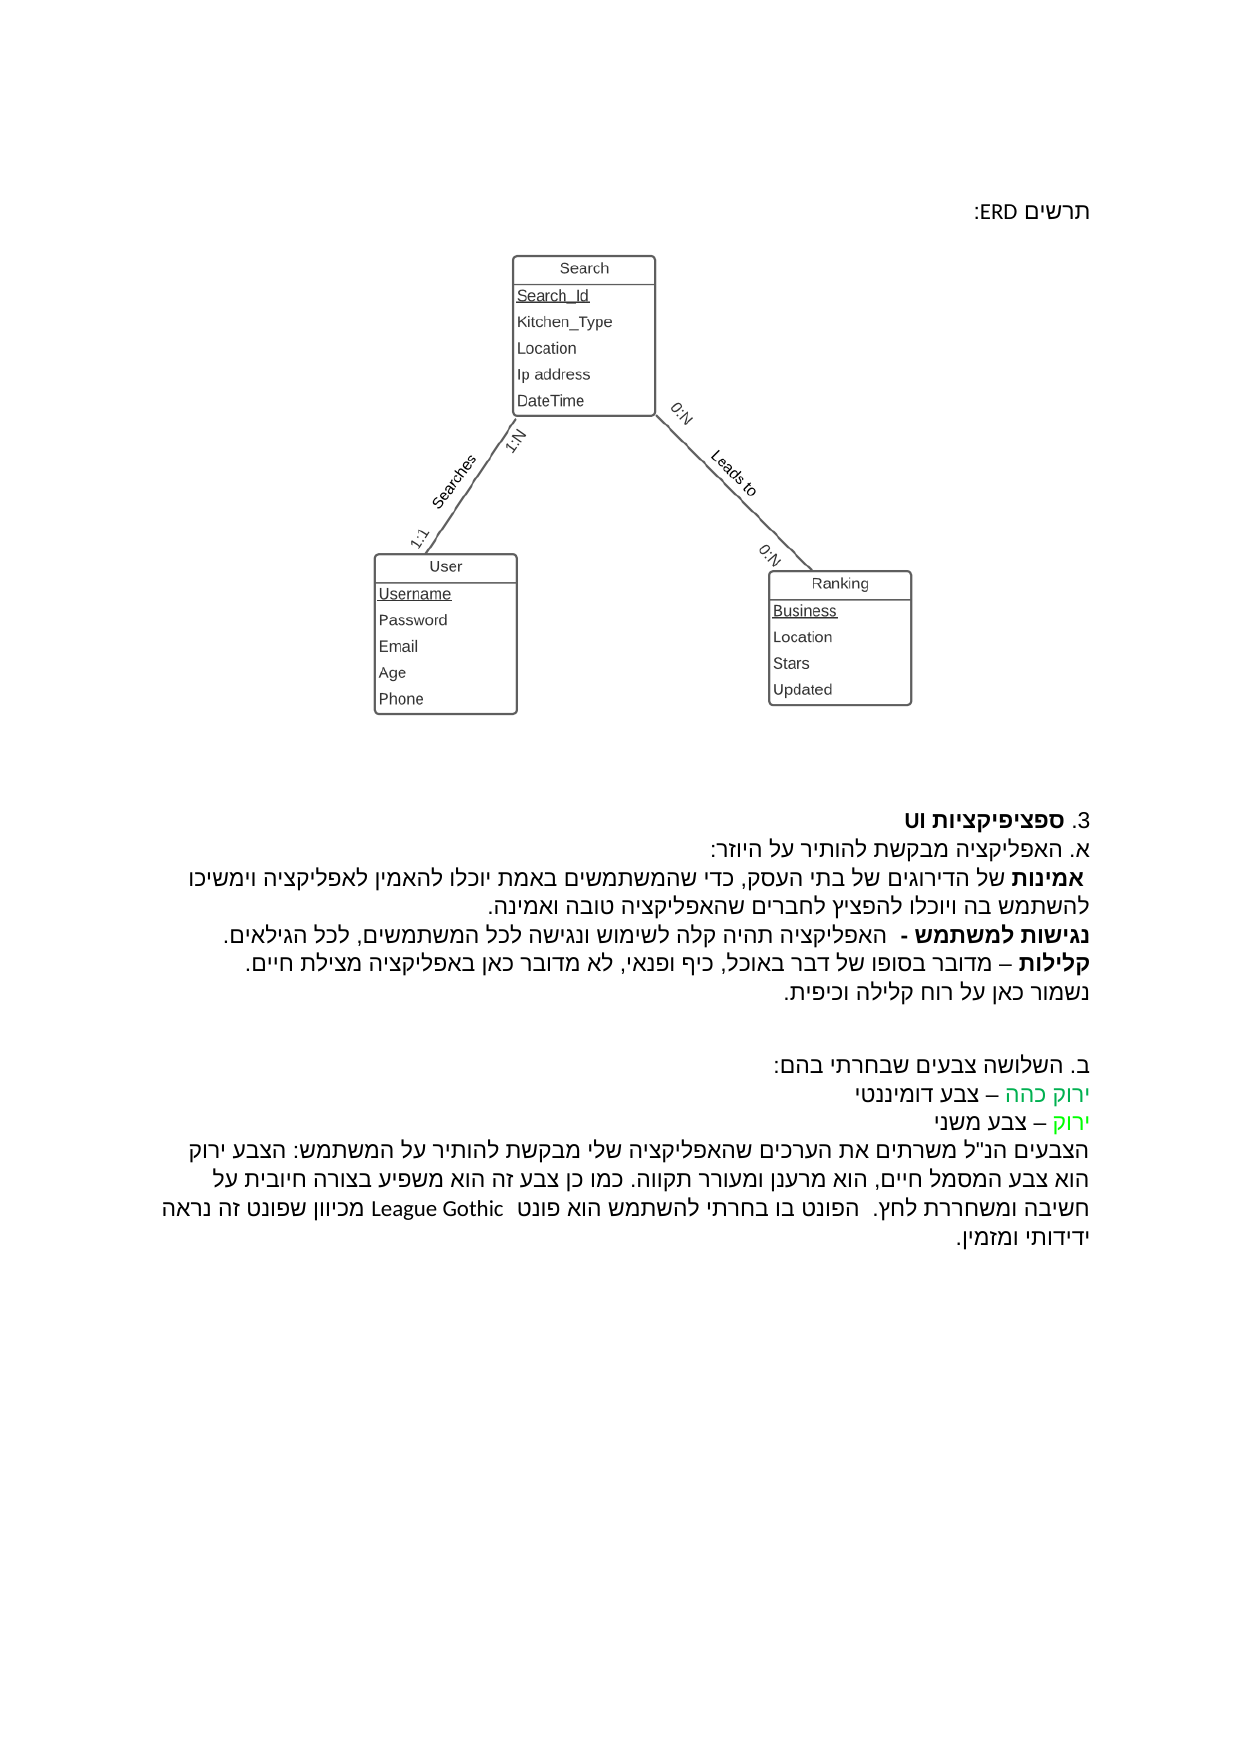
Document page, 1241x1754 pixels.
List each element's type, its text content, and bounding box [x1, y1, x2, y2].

text 3. ספציפיקציות UI א. האפליקציה מבקשת להותיר על היוזר: אמינות של הדירוגים של בתי העסק, כדי שהמשתמשים באמת יוכלו להאמין לאפליקציה וימשיכו להשתמש בה ויוכלו להפציץ לחברים שהאפליקציה טובה ואמינה. נגישות למשתמש - האפליקציה תהיה קלה לשימוש ונגישה לכל המשתמשים, לכל הגילאים. קלילות – מדובר בסופו של דבר באוכל, כיף ופנאי, לא מדובר כאן באפליקציה מצילת חיים. נשמור כאן על רוח קלילה וכיפית. [150, 806, 1090, 1005]
text תרשים ERD: [150, 197, 1090, 225]
text ב. השלושה צבעים שבחרתי בהם: ירוק כהה – צבע דומיננטי ירוק – צבע משני הצבעים הנ"ל משרתים את הערכים שהאפליקציה שלי מבקשת להותיר על המשתמש: הצבע ירוק הוא צבע המסמל חיים, הוא מרענן ומעורר תקווה. כמו כן צבע זה הוא משפיע בצורה חיובית על חשיבה ומשחררת לחץ. הפונט בו בחרתי להשתמש הוא פונט League Gothic מכיוון שפונט זה נראה ידידותי ומזמין. [150, 1024, 1090, 1281]
picture [347, 249, 916, 721]
